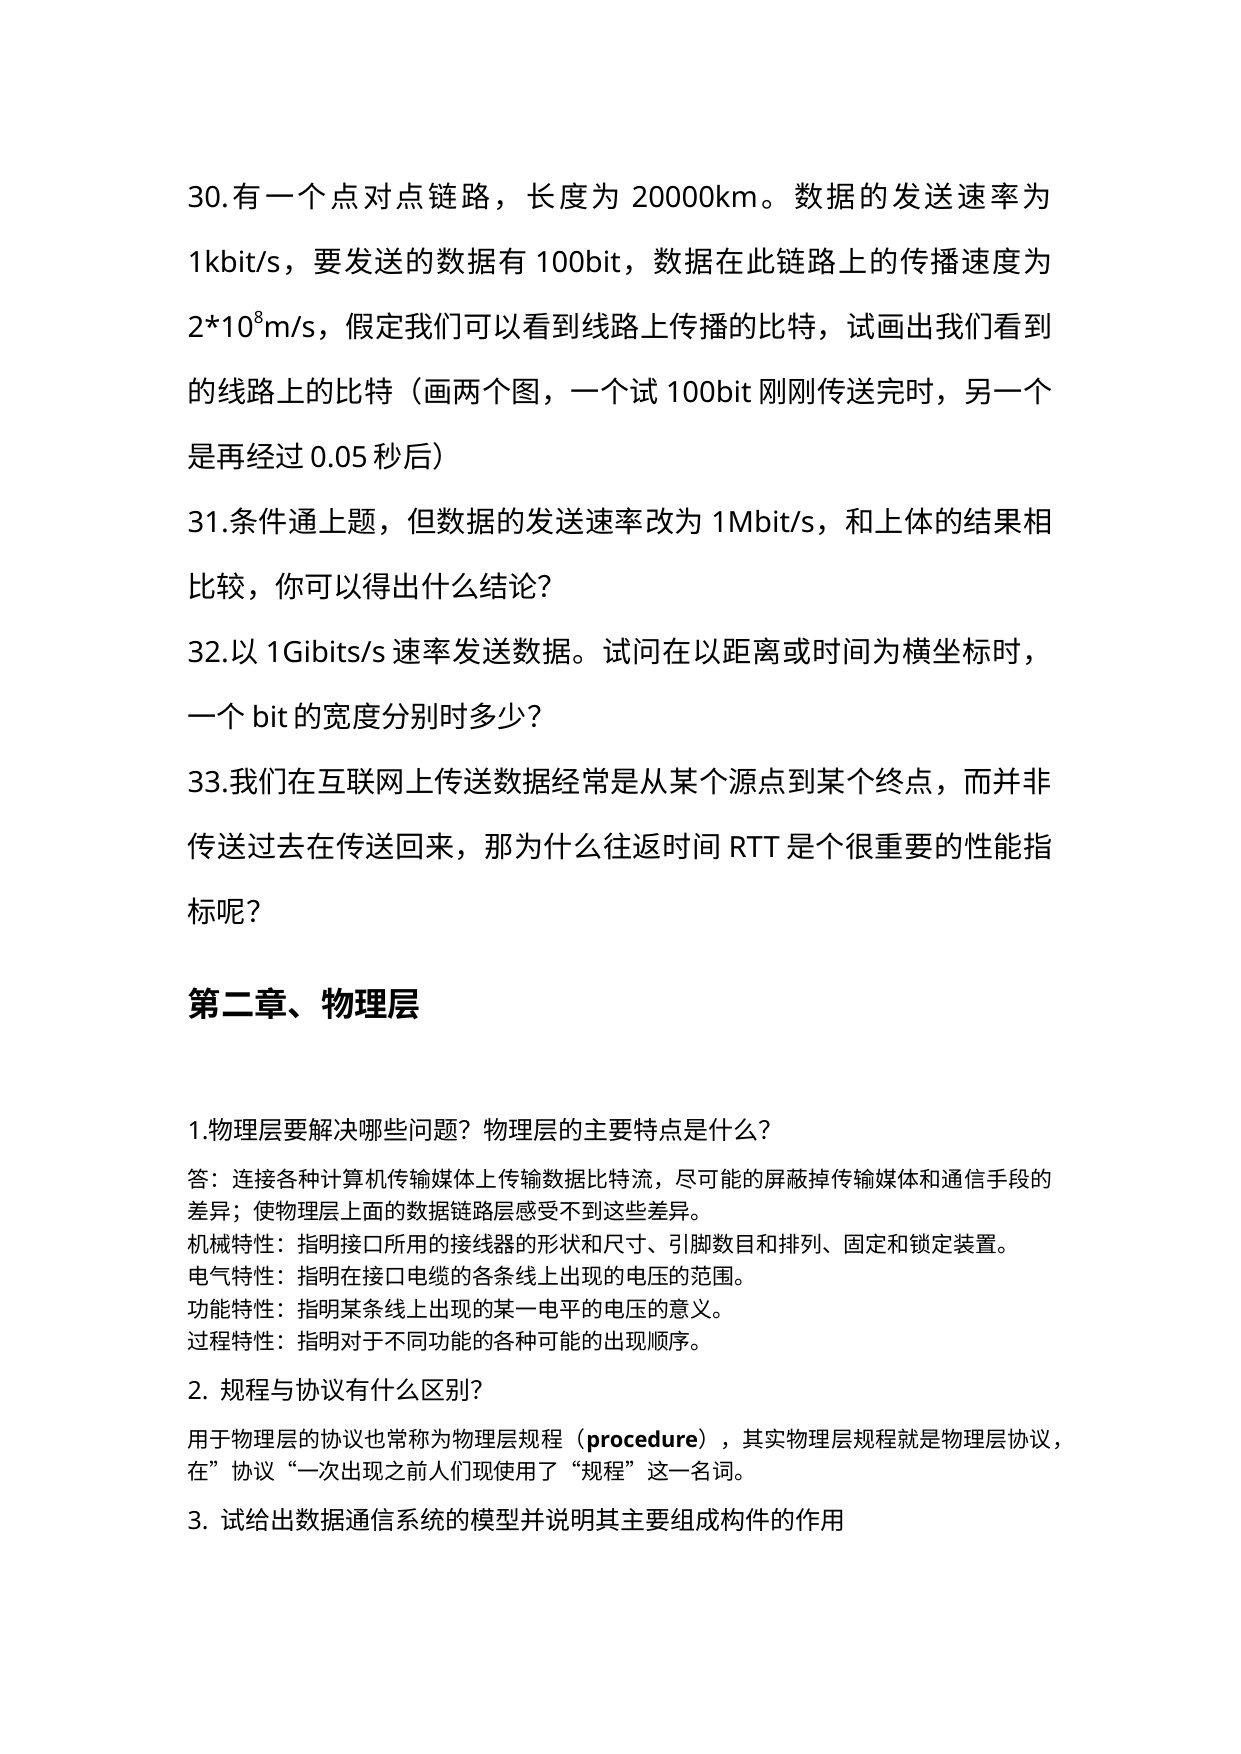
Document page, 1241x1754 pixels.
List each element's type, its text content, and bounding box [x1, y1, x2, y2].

text 功能特性：指明某条线上出现的某一电平的电压的意义。 [187, 1291, 1053, 1324]
text 33.我们在互联网上传送数据经常是从某个源点到某个终点，而并非传送过去在传送回来，那为什么往返时间RTT是个很重要的性能指标呢？ [187, 747, 1053, 942]
text 30.有一个点对点链路，长度为20000km。数据的发送速率为1kbit/s，要发送的数据有100bit，数据在此链路上的传播速度为2*108m/s，假定我们可以看到线路上传播的比特，试画出我们看到的线路上的比特（画两个图，一个试100bit刚刚传送完时，另一个是再经过0.05秒后） [187, 162, 1053, 487]
text 过程特性：指明对于不同功能的各种可能的出现顺序。 [187, 1324, 1053, 1356]
text 1.物理层要解决哪些问题？物理层的主要特点是什么？ [187, 1096, 1053, 1161]
text 答：连接各种计算机传输媒体上传输数据比特流，尽可能的屏蔽掉传输媒体和通信手段的差异；使物理层上面的数据链路层感受不到这些差异。 [187, 1161, 1053, 1226]
text 31.条件通上题，但数据的发送速率改为1Mbit/s，和上体的结果相比较，你可以得出什么结论？ [187, 487, 1053, 617]
list 规程与协议有什么区别？ [187, 1356, 1053, 1421]
list 用于物理层的协议也常称为物理层规程（procedure），其实物理层规程就是物理层协议，在”协议“一次出现之前人们现使用了“规程”这一名词。 [187, 1421, 1053, 1486]
list 试给出数据通信系统的模型并说明其主要组成构件的作用 [187, 1486, 1053, 1551]
subtitle 第二章、物理层 [187, 969, 1053, 1034]
text 机械特性：指明接口所用的接线器的形状和尺寸、引脚数目和排列、固定和锁定装置。 [187, 1226, 1053, 1259]
text 32.以1Gibits/s速率发送数据。试问在以距离或时间为横坐标时，一个bit的宽度分别时多少？ [187, 617, 1053, 747]
text 电气特性：指明在接口电缆的各条线上出现的电压的范围。 [187, 1259, 1053, 1291]
